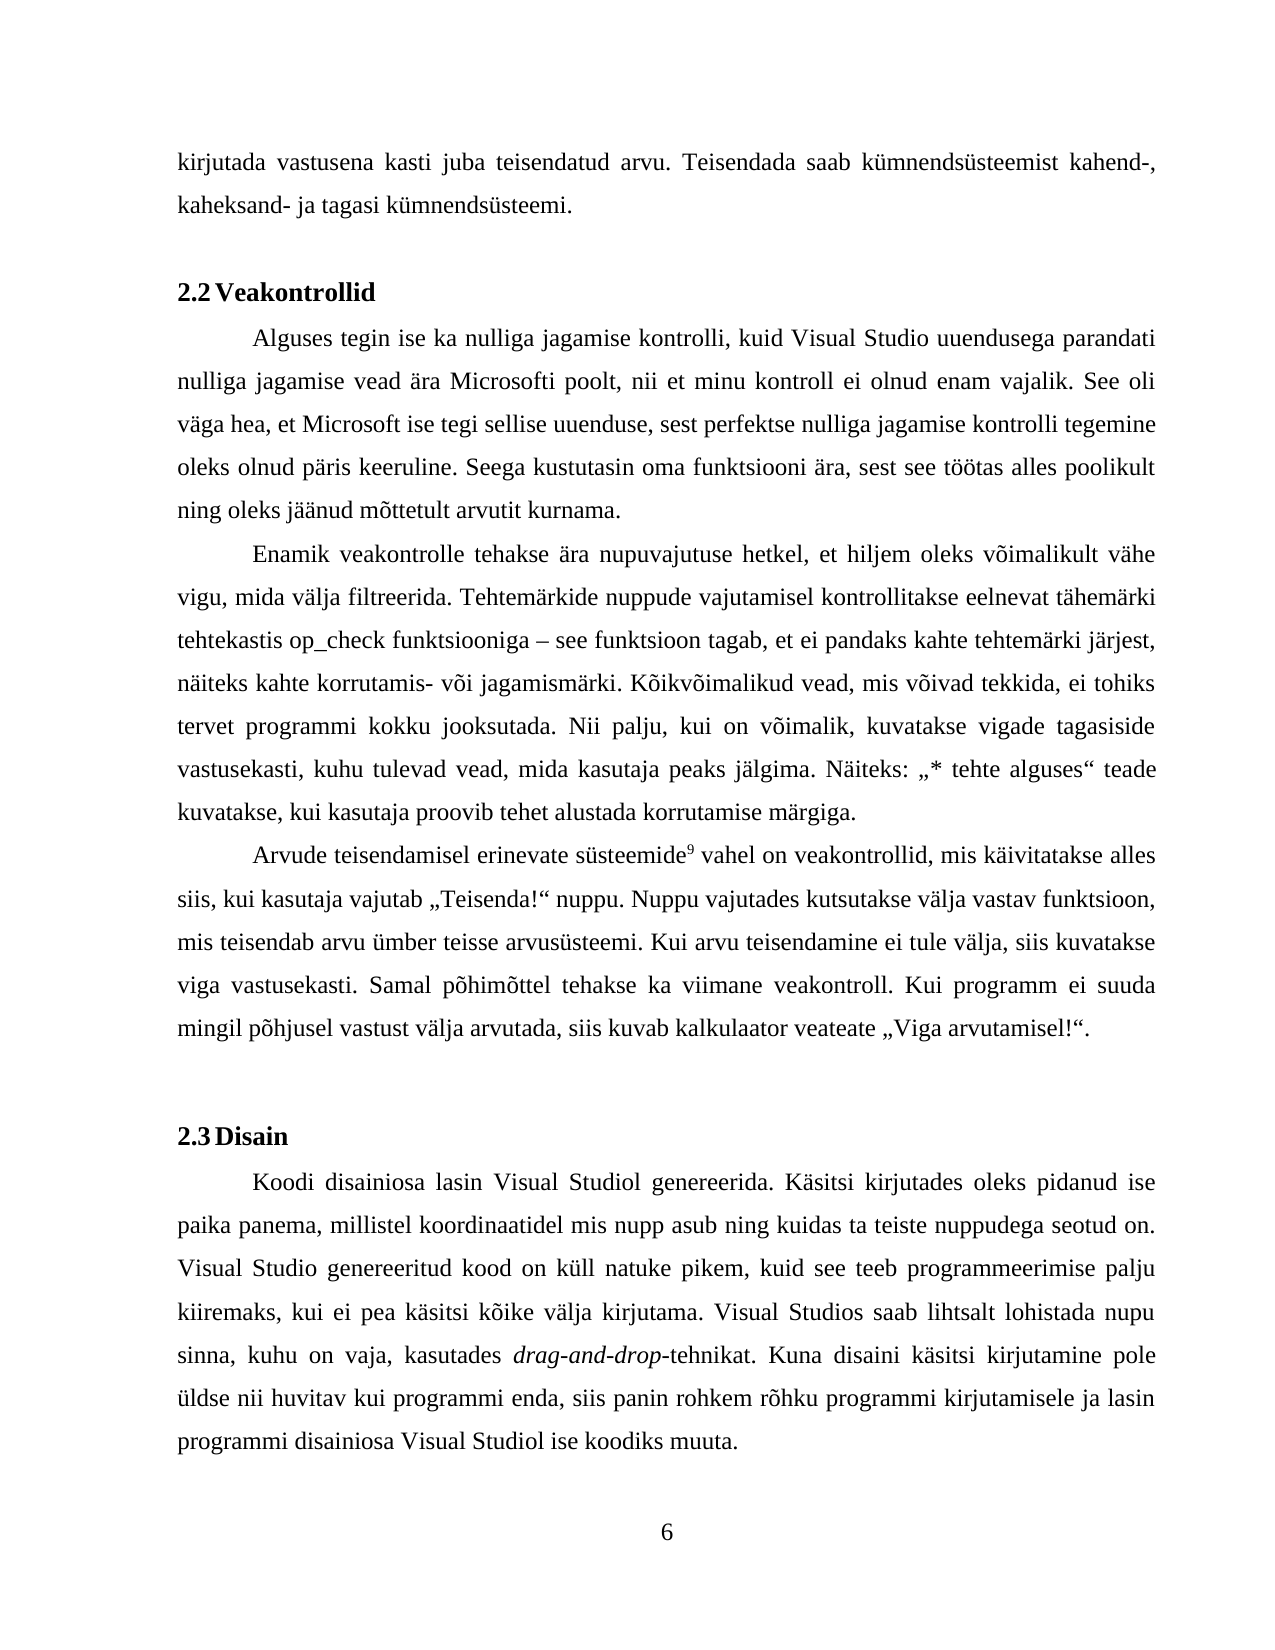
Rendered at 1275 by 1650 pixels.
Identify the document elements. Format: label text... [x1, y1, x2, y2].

subtitle Veakontrollid [177, 276, 1156, 307]
text Arvude teisendamisel erinevate süsteemide9 vahel on veakontrollid, mis käivitatakse alles siis, kui kasutaja vajutab „Teisenda!“ nuppu. Nuppu vajutades kutsutakse välja vastav funktsioon, mis teisendab arvu ümber teisse arvusüsteemi. Kui arvu teisendamine ei tule välja, siis kuvatakse viga vastusekasti. Samal põhimõttel tehakse ka viimane veakontroll. Kui programm ei suuda mingil põhjusel vastust välja arvutada, siis kuvab kalkulaator veateate „Viga arvutamisel!“. [177, 841, 1156, 1042]
text Koodi disainiosa lasin Visual Studiol genereerida. Käsitsi kirjutades oleks pidanud ise paika panema, millistel koordinaatidel mis nupp asub ning kuidas ta teiste nuppudega seotud on. Visual Studio genereeritud kood on küll natuke pikem, kuid see teeb programmeerimise palju kiiremaks, kui ei pea käsitsi kõike välja kirjutama. Visual Studios saab lihtsalt lohistada nupu sinna, kuhu on vaja, kasutades drag-and-drop-tehnikat. Kuna disaini käsitsi kirjutamine pole üldse nii huvitav kui programmi enda, siis panin rohkem rõhku programmi kirjutamisele ja lasin programmi disainiosa Visual Studiol ise koodiks muuta. [177, 1167, 1156, 1455]
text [177, 147, 1156, 219]
subtitle Disain [177, 1121, 1156, 1152]
text Alguses tegin ise ka nulliga jagamise kontrolli, kuid Visual Studio uuendusega parandati nulliga jagamise vead ära Microsofti poolt, nii et minu kontroll ei olnud enam vajalik. See oli väga hea, et Microsoft ise tegi sellise uuenduse, sest perfektse nulliga jagamise kontrolli tegemine oleks olnud päris keeruline. Seega kustutasin oma funktsiooni ära, sest see töötas alles poolikult ning oleks jäänud mõttetult arvutit kurnama. [177, 323, 1156, 524]
text Enamik veakontrolle tehakse ära nupuvajutuse hetkel, et hiljem oleks võimalikult vähe vigu, mida välja filtreerida. Tehtemärkide nuppude vajutamisel kontrollitakse eelnevat tähemärki tehtekastis op_check funktsiooniga – see funktsioon tagab, et ei pandaks kahte tehtemärki järjest, näiteks kahte korrutamis- või jagamismärki. Kõikvõimalikud vead, mis võivad tekkida, ei tohiks tervet programmi kokku jooksutada. Nii palju, kui on võimalik, kuvatakse vigade tagasiside vastusekasti, kuhu tulevad vead, mida kasutaja peaks jälgima. Näiteks: „* tehte alguses“ teade kuvatakse, kui kasutaja proovib tehet alustada korrutamise märgiga. [177, 539, 1156, 826]
